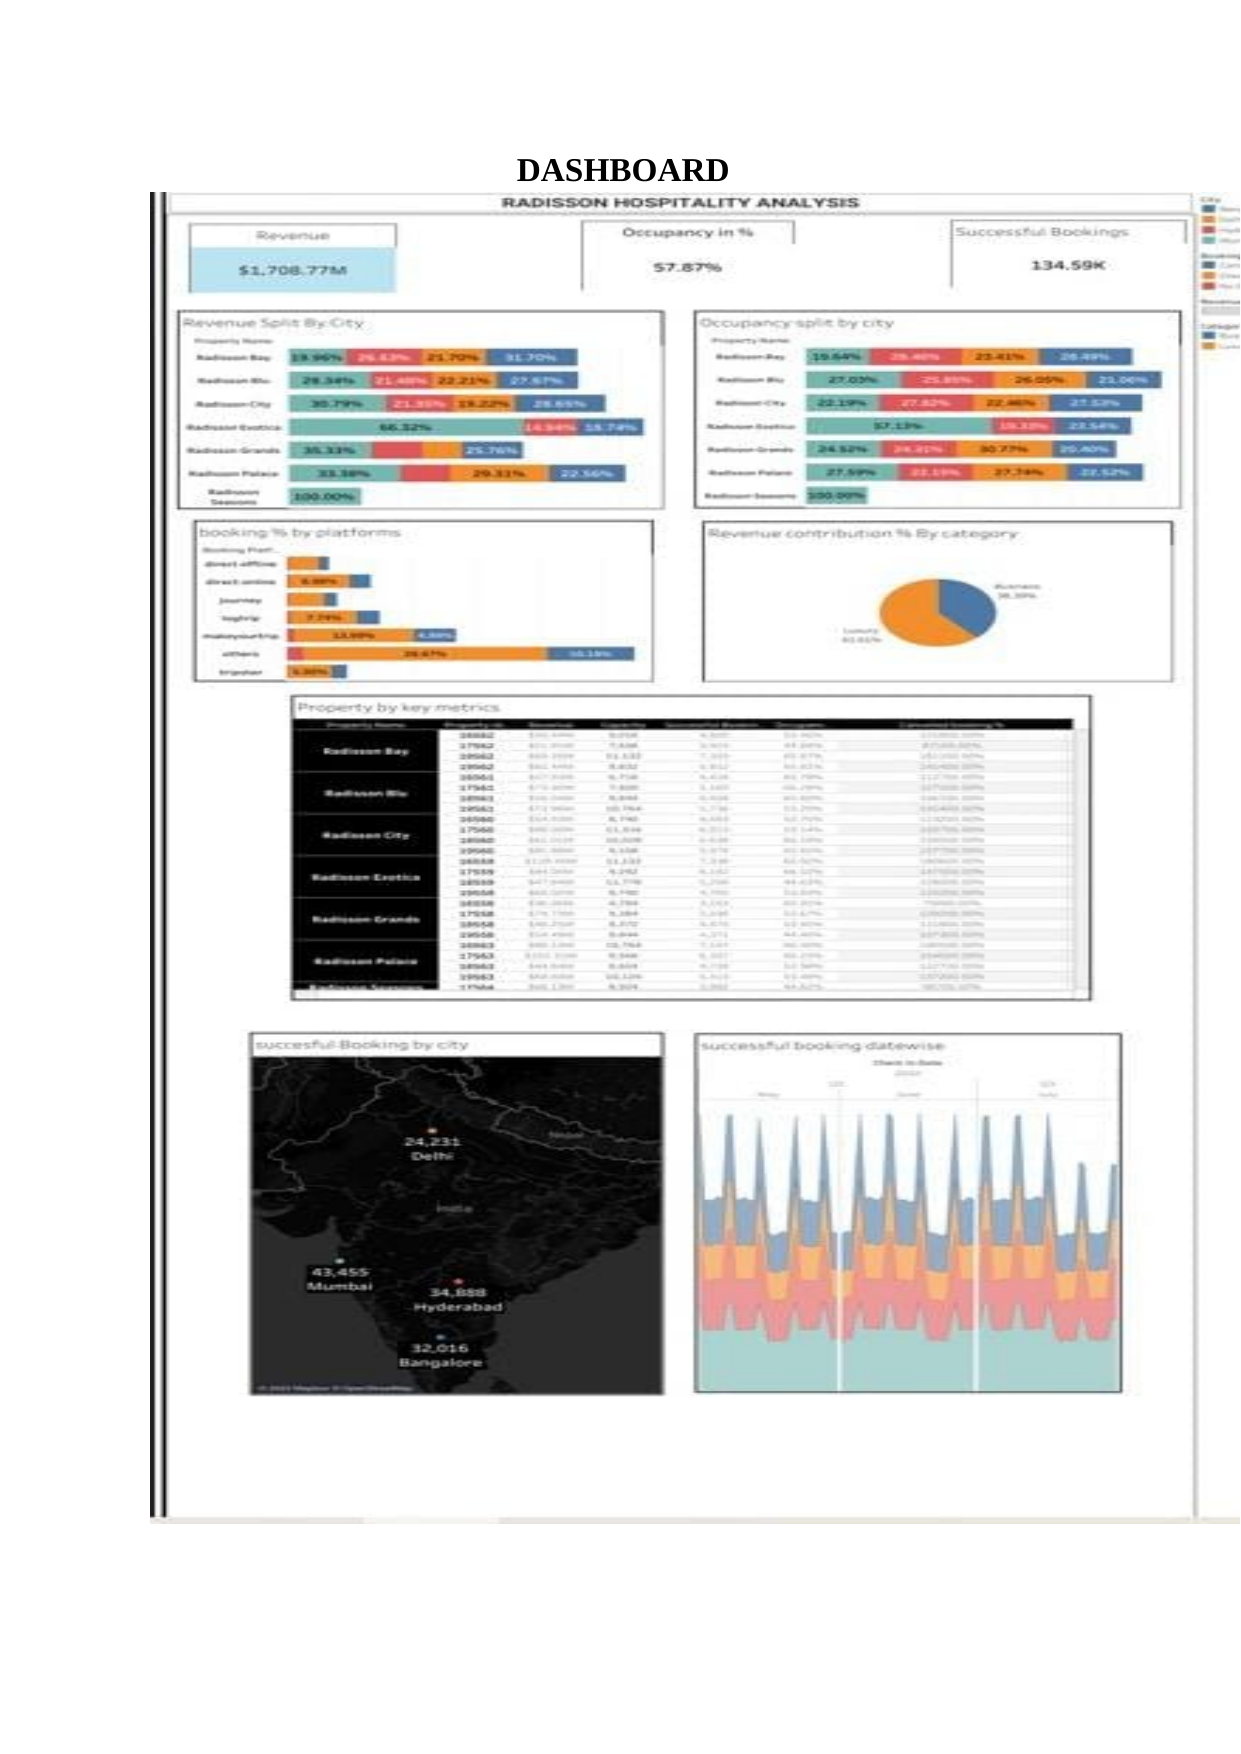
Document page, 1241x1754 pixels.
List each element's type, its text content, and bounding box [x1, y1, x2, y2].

text DASHBOARD [150, 150, 1090, 192]
picture [150, 192, 1241, 1524]
